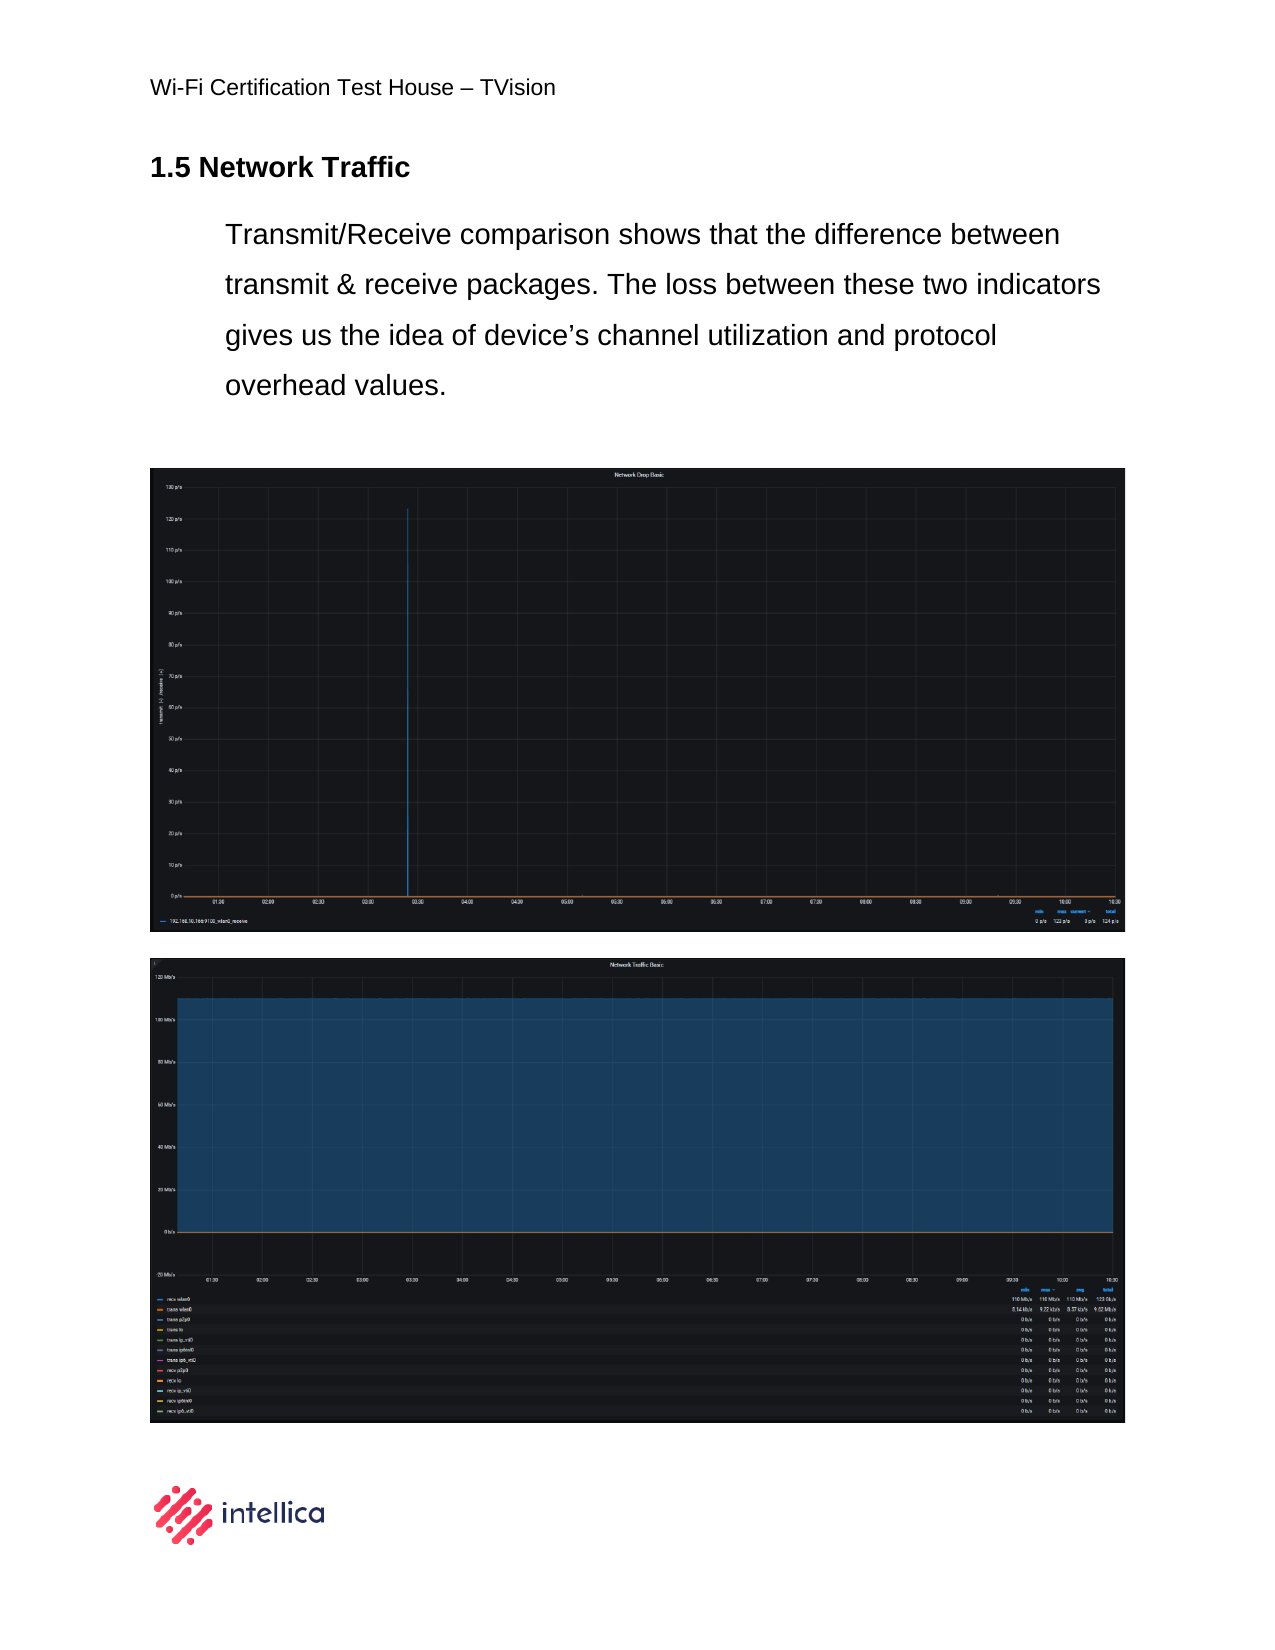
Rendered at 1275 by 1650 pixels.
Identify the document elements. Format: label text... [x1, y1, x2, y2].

picture [150, 958, 1125, 1423]
picture [150, 1482, 337, 1550]
picture [150, 468, 1125, 932]
subtitle 1.5 Network Traffic [150, 150, 1125, 183]
text Transmit/Receive comparison shows that the difference between transmit & receive packages. The loss between these two indicators gives us the idea of device’s channel utilization and protocol overhead values. [225, 217, 1125, 402]
